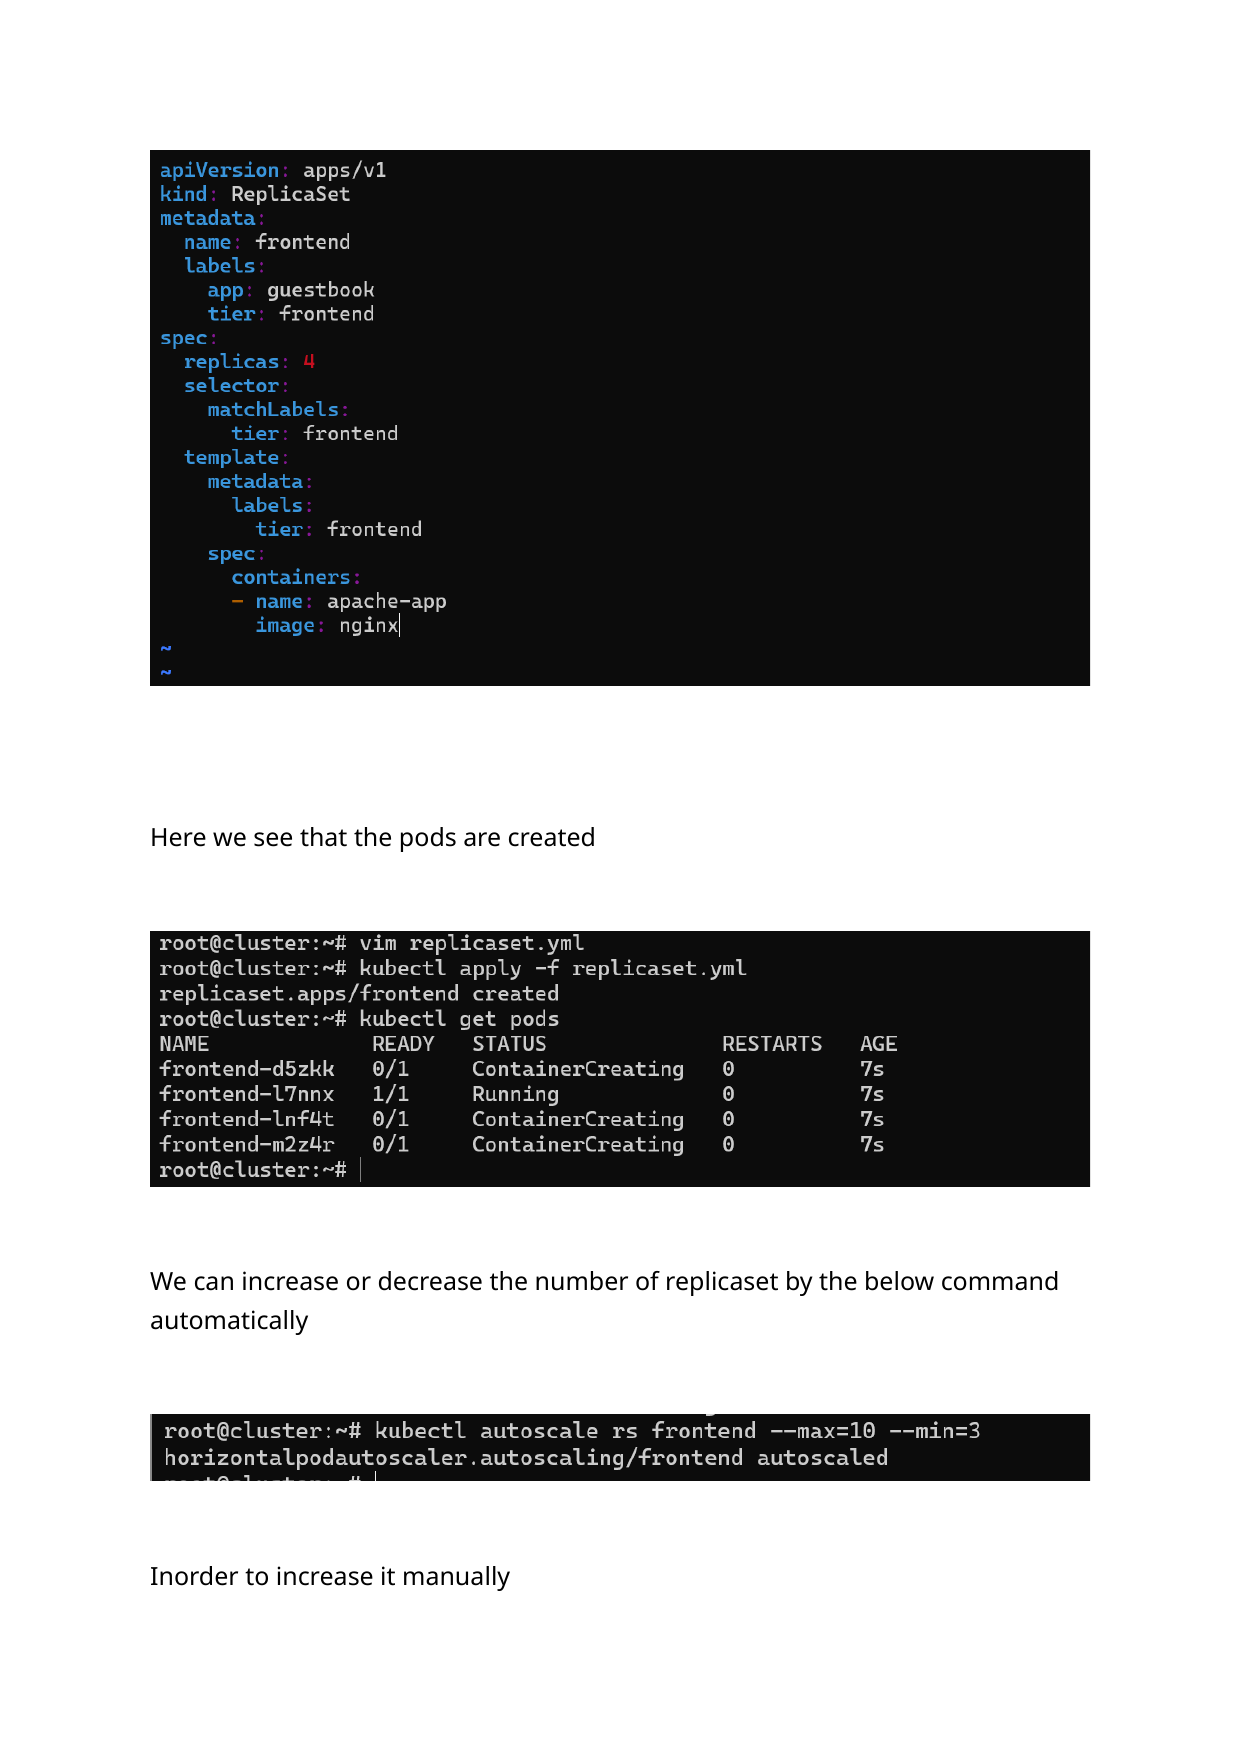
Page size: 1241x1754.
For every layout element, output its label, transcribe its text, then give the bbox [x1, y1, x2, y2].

picture [150, 931, 1091, 1187]
picture [150, 150, 1091, 686]
text We can increase or decrease the number of replicaset by the below command automatically [150, 1264, 1090, 1337]
text Inorder to increase it manually [150, 1558, 1090, 1592]
picture [150, 1414, 1091, 1481]
text Here we see that the pods are created [150, 819, 1090, 853]
